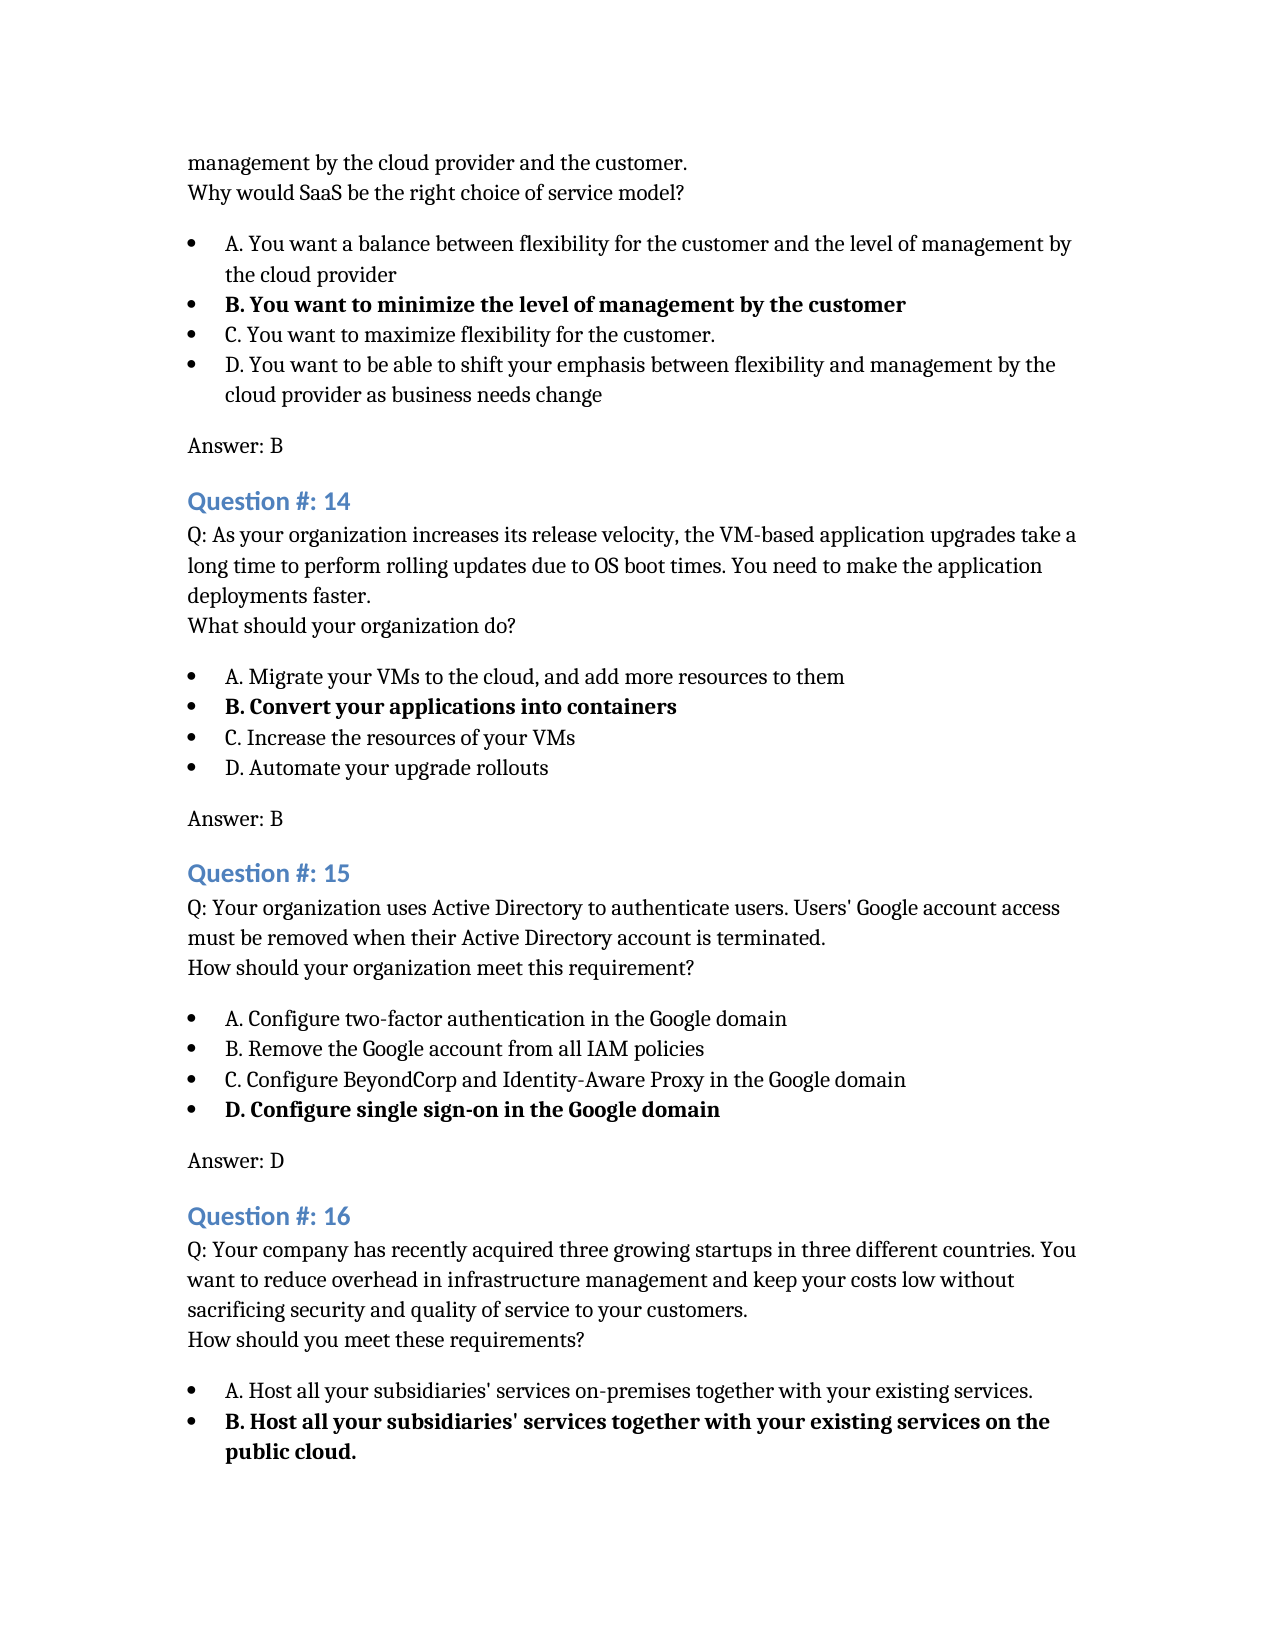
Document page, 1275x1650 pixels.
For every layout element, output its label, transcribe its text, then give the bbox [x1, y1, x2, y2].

list A. You want a balance between flexibility for the customer and the level of management by the cloud provider [187, 231, 1087, 288]
text Q: Your organization uses Active Directory to authenticate users. Users' Google account access must be removed when their Active Directory account is terminated. How should your organization meet this requirement? [187, 894, 1087, 981]
list B. Host all your subsidiaries' services together with your existing services on the public cloud. [187, 1408, 1087, 1465]
text Q: As your organization increases its release velocity, the VM-based application upgrades take a long time to perform rolling updates due to OS boot times. You need to make the application deployments faster. What should your organization do? [187, 522, 1087, 639]
list D. Configure single sign-on in the Google domain [187, 1097, 1087, 1123]
list D. You want to be able to shift your emphasis between flexibility and management by the cloud provider as business needs change [187, 352, 1087, 409]
text Answer: D [187, 1148, 1087, 1174]
list B. Remove the Google account from all IAM policies [187, 1036, 1087, 1063]
list D. Automate your upgrade rollouts [187, 754, 1087, 781]
text Answer: B [187, 806, 1087, 832]
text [187, 150, 1087, 207]
list A. Configure two-factor authentication in the Google domain [187, 1006, 1087, 1032]
text Answer: B [187, 433, 1087, 460]
text Q: Your company has recently acquired three growing startups in three different countries. You want to reduce overhead in infrastructure management and keep your costs low without sacrificing security and quality of service to your customers. How should you meet these requirements? [187, 1237, 1087, 1354]
subtitle Question #: 16 [187, 1199, 1087, 1232]
list A. Migrate your VMs to the cloud, and add more resources to them [187, 664, 1087, 690]
list C. Configure BeyondCorp and Identity-Aware Proxy in the Google domain [187, 1066, 1087, 1093]
list C. You want to maximize flexibility for the customer. [187, 322, 1087, 348]
list A. Host all your subsidiaries' services on-premises together with your existing services. [187, 1378, 1087, 1405]
subtitle Question #: 14 [187, 484, 1087, 517]
list B. You want to minimize the level of management by the customer [187, 292, 1087, 318]
list B. Convert your applications into containers [187, 694, 1087, 721]
subtitle Question #: 15 [187, 857, 1087, 890]
list C. Increase the resources of your VMs [187, 724, 1087, 751]
